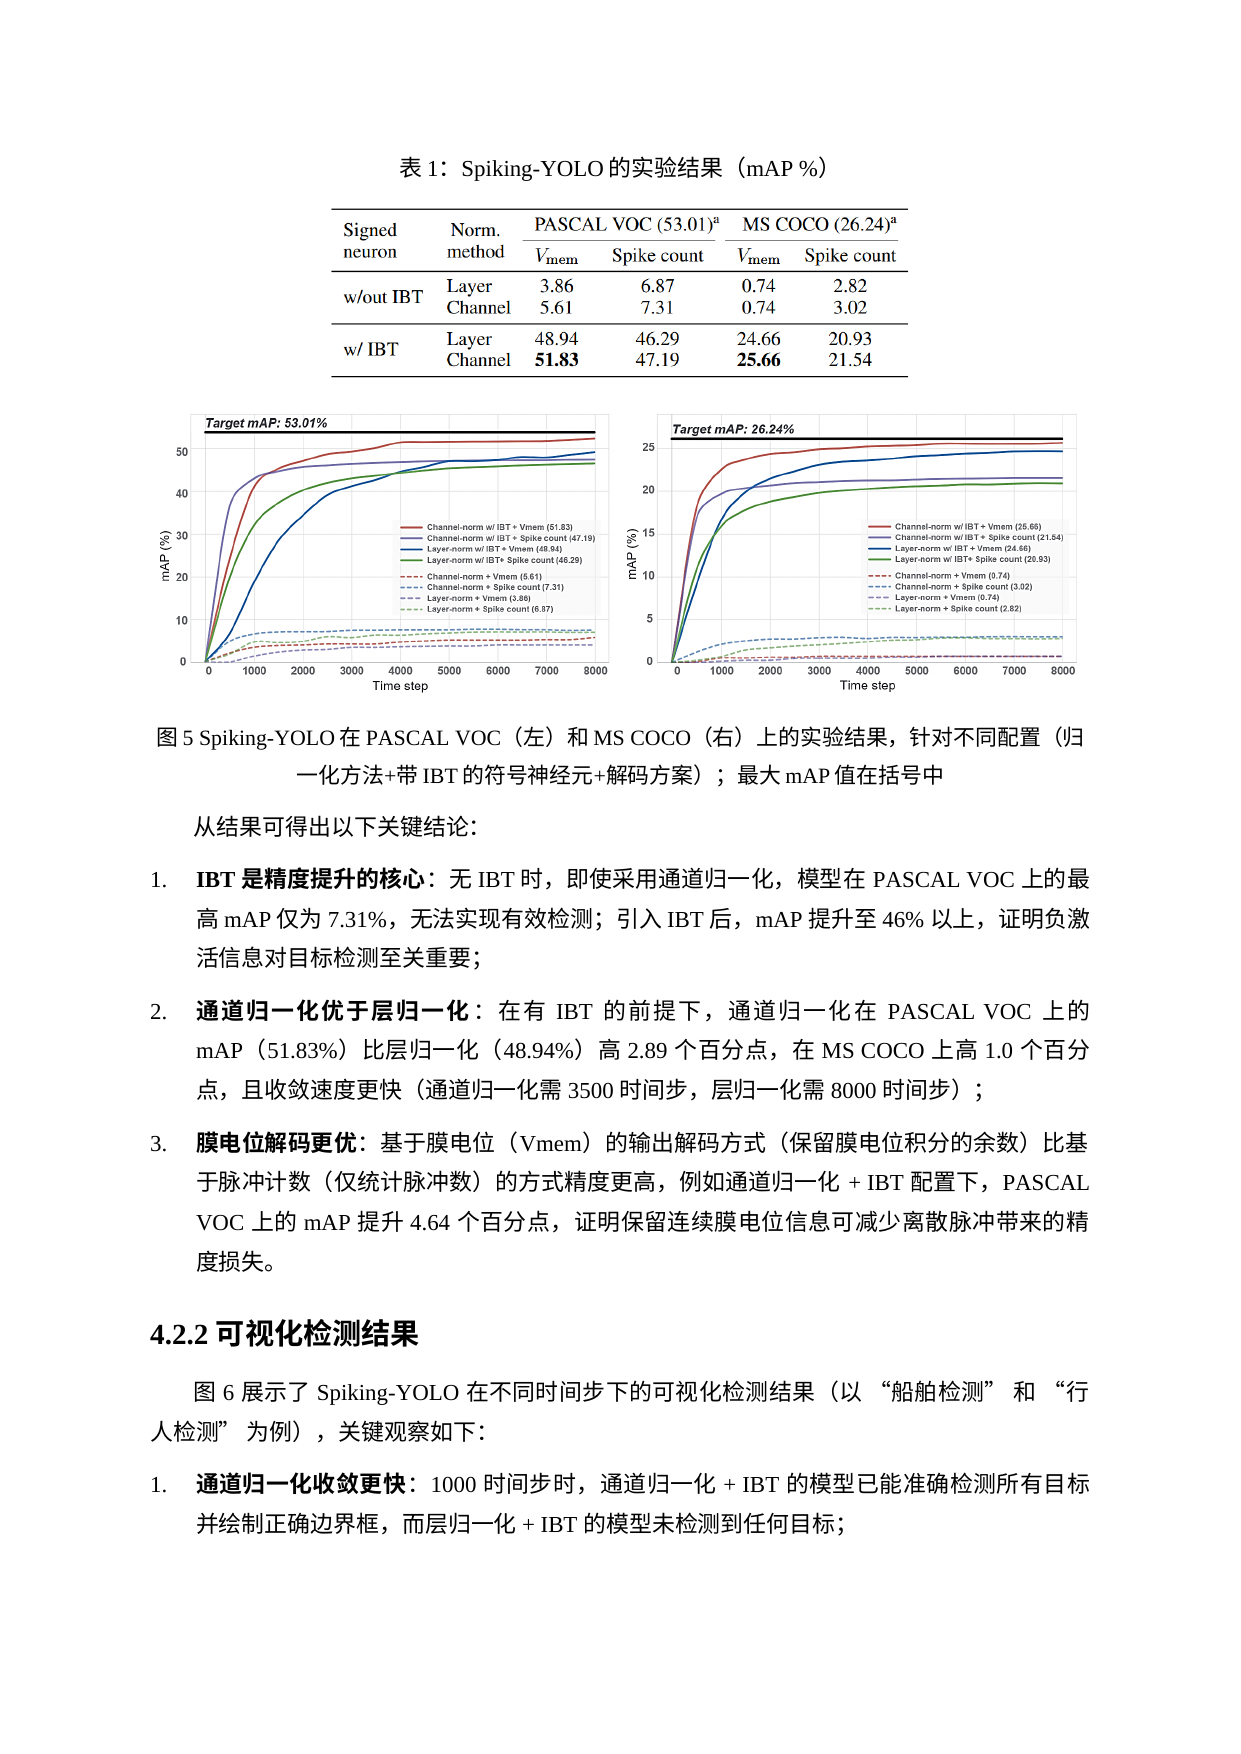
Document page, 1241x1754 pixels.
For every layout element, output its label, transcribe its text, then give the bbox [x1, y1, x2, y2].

list 膜电位解码更优：基于膜电位（Vmem）的输出解码方式（保留膜电位积分的余数）比基于脉冲计数（仅统计脉冲数）的方式精度更高，例如通道归一化 + IBT 配置下，PASCAL VOC 上的 mAP 提升 4.64 个百分点，证明保留连续膜电位信息可减少离散脉冲带来的精度损失。 [150, 1124, 1090, 1277]
text 图 6 展示了 Spiking-YOLO 在不同时间步下的可视化检测结果（以 “船舶检测” 和 “行人检测” 为例），关键观察如下： [150, 1374, 1090, 1447]
list IBT 是精度提升的核心：无 IBT 时，即使采用通道归一化，模型在 PASCAL VOC 上的最高 mAP 仅为 7.31%，无法实现有效检测；引入 IBT 后，mAP 提升至 46% 以上，证明负激活信息对目标检测至关重要； [150, 861, 1090, 973]
picture [150, 398, 1091, 703]
text 图 5 Spiking-YOLO在PASCAL VOC（左）和MS COCO（右）上的实验结果，针对不同配置（归一化方法+带IBT的符号神经元+解码方案）；最大mAP值在括号中 [150, 720, 1090, 789]
text 表1：Spiking-YOLO的实验结果（mAP %） [150, 150, 1090, 183]
list 通道归一化收敛更快：1000 时间步时，通道归一化 + IBT 的模型已能准确检测所有目标并绘制正确边界框，而层归一化 + IBT 的模型未检测到任何目标； [150, 1466, 1090, 1539]
subtitle 4.2.2 可视化检测结果 [150, 1311, 1090, 1353]
picture [327, 202, 913, 381]
list 通道归一化优于层归一化：在有 IBT 的前提下，通道归一化在 PASCAL VOC 上的 mAP（51.83%）比层归一化（48.94%）高 2.89 个百分点，在 MS COCO 上高 1.0 个百分点，且收敛速度更快（通道归一化需 3500 时间步，层归一化需 8000 时间步）； [150, 992, 1090, 1105]
text 从结果可得出以下关键结论： [150, 808, 1090, 842]
